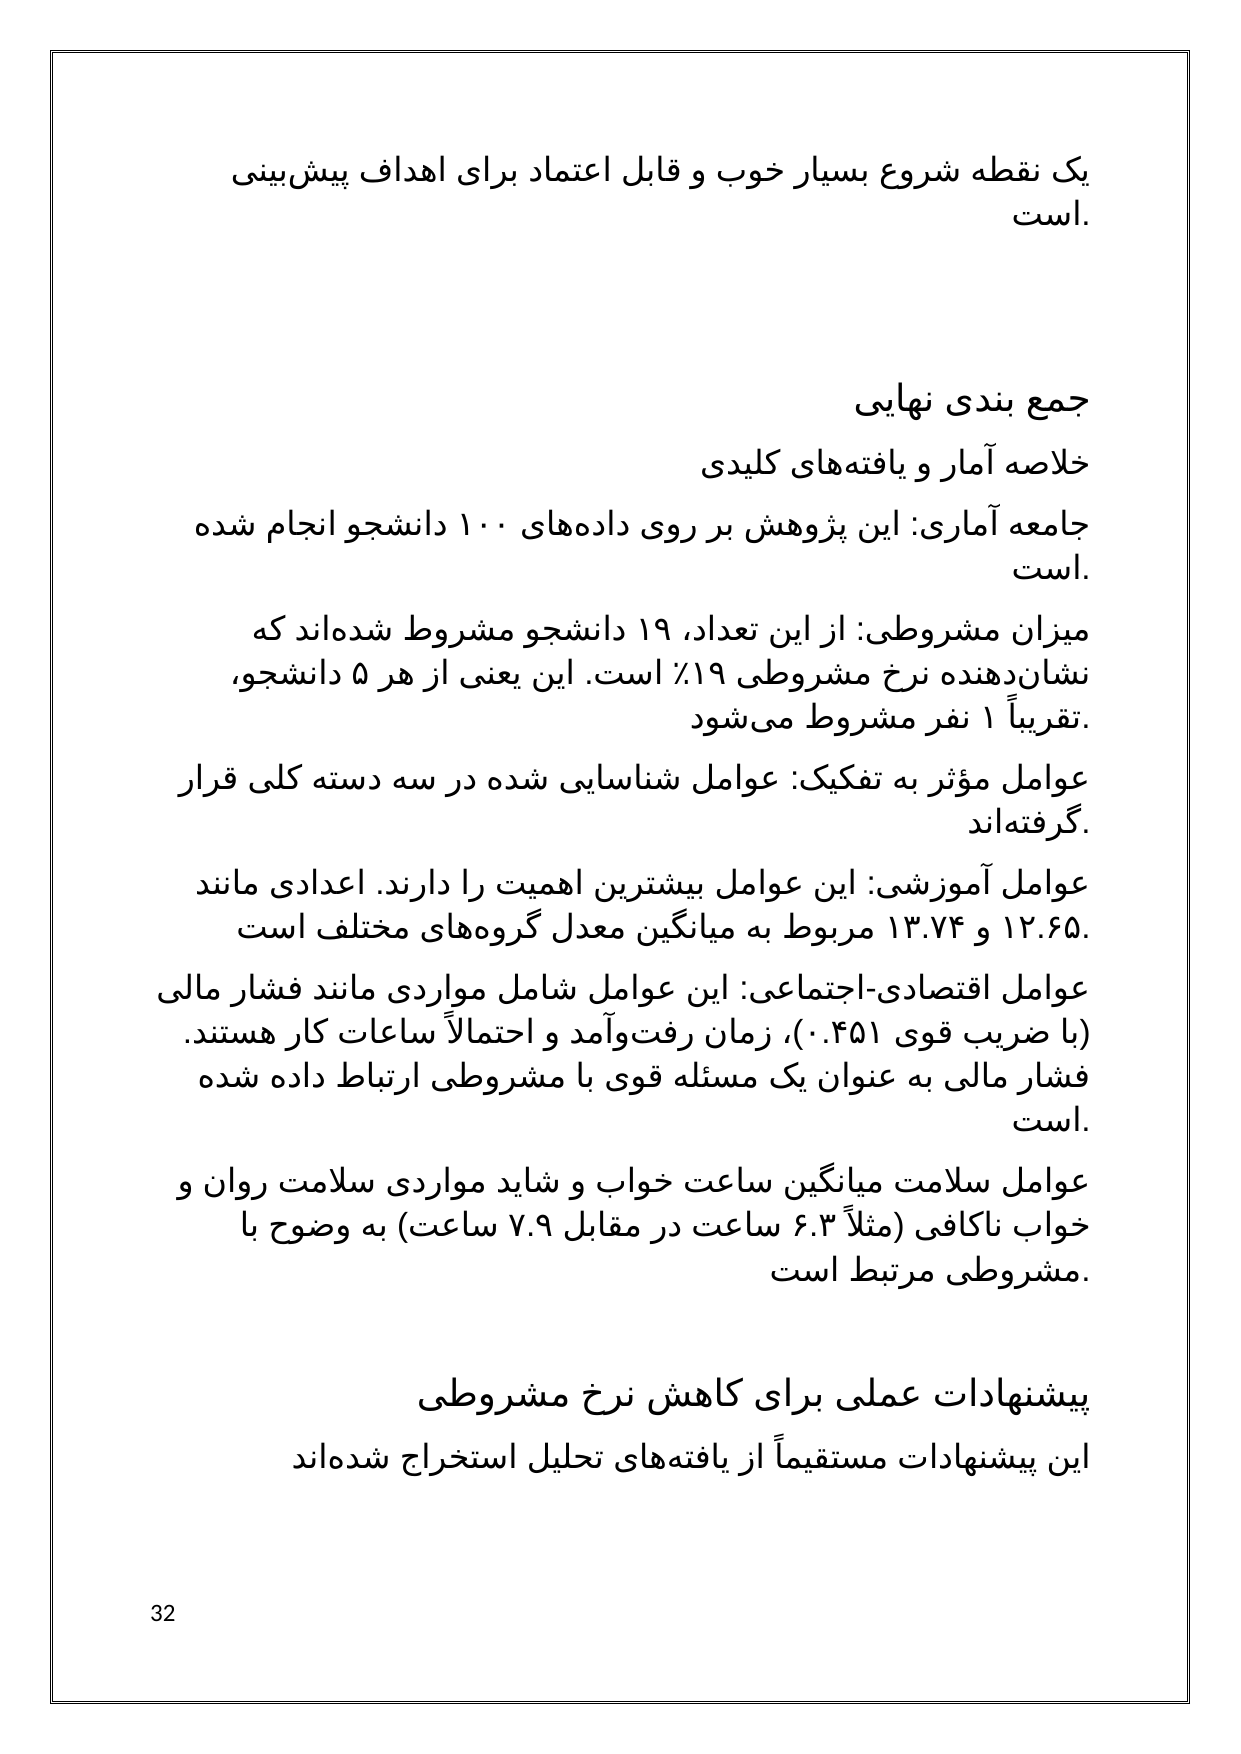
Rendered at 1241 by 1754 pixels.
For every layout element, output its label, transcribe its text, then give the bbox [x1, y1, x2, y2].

text عوامل اقتصادی-اجتماعی: این عوامل شامل مواردی مانند فشار مالی (با ضریب قوی ۰.۴۵۱)، زمان رفت‌وآمد و احتمالاً ساعات کار هستند. فشار مالی به عنوان یک مسئله قوی با مشروطی ارتباط داده شده است. [150, 968, 1090, 1139]
text عوامل آموزشی: این عوامل بیشترین اهمیت را دارند. اعدادی مانند ۱۲.۶۵ و ۱۳.۷۴ مربوط به میانگین معدل گروه‌های مختلف است. [150, 863, 1090, 946]
text خلاصه آمار و یافته‌های کلیدی [150, 443, 1090, 481]
text این پیشنهادات مستقیماً از یافته‌های تحلیل استخراج شده‌اند [150, 1437, 1090, 1476]
text یک نقطه شروع بسیار خوب و قابل اعتماد برای اهداف پیش‌بینی است. [150, 150, 1090, 233]
text میزان مشروطی: از این تعداد، ۱۹ دانشجو مشروط شده‌اند که نشان‌دهنده نرخ مشروطی ۱۹٪ است. این یعنی از هر ۵ دانشجو، تقریباً ۱ نفر مشروط می‌شود. [150, 609, 1090, 736]
text عوامل مؤثر به تفکیک: عوامل شناسایی شده در سه دسته کلی قرار گرفته‌اند. [150, 758, 1090, 841]
text عوامل سلامت میانگین ساعت خواب و شاید مواردی سلامت روان و خواب ناکافی (مثلاً ۶.۳ ساعت در مقابل ۷.۹ ساعت) به وضوح با مشروطی مرتبط است. [150, 1161, 1090, 1288]
text جمع بندی نهایی [150, 377, 1090, 420]
text پیشنهادات عملی برای کاهش نرخ مشروطی [150, 1371, 1090, 1414]
text جامعه آماری: این پژوهش بر روی داده‌های ۱۰۰ دانشجو انجام شده است. [150, 504, 1090, 586]
